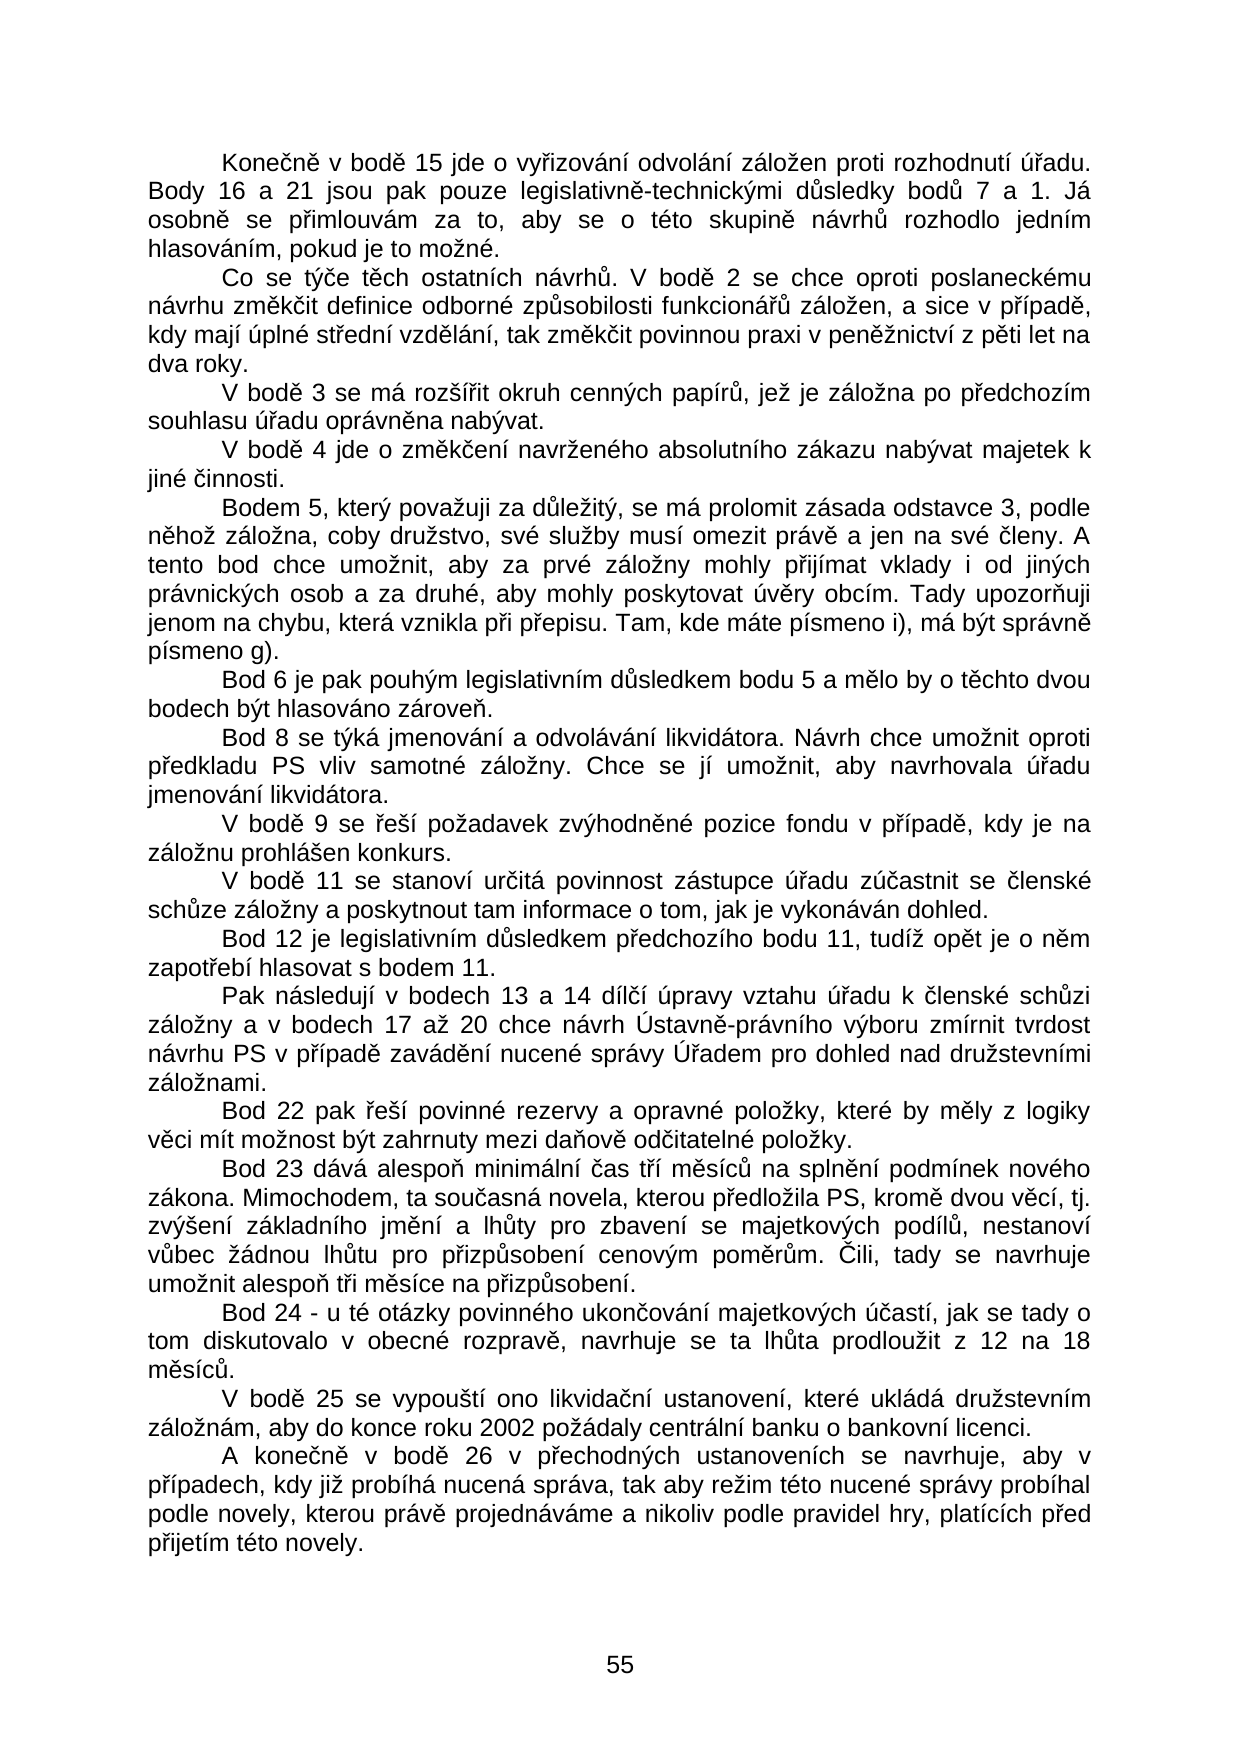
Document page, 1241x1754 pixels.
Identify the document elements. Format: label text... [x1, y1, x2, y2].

text Bod 23 dává alespoň minimální čas tří měsíců na splnění podmínek nového zákona. Mimochodem, ta současná novela, kterou předložila PS, kromě dvou věcí, tj. zvýšení základního jmění a lhůty pro zbavení se majetkových podílů, nestanoví vůbec žádnou lhůtu pro přizpůsobení cenovým poměrům. Čili, tady se navrhuje umožnit alespoň tři měsíce na přizpůsobení. [148, 1154, 1093, 1298]
text Pak následují v bodech 13 a 14 dílčí úpravy vztahu úřadu k členské schůzi záložny a v bodech 17 až 20 chce návrh Ústavně-právního výboru zmírnit tvrdost návrhu PS v případě zavádění nucené správy Úřadem pro dohled nad družstevními záložnami. [148, 981, 1093, 1096]
text V bodě 4 jde o změkčení navrženého absolutního zákazu nabývat majetek k jiné činnosti. [148, 435, 1093, 493]
text Bod 8 se týká jmenování a odvolávání likvidátora. Návrh chce umožnit oproti předkladu PS vliv samotné záložny. Chce se jí umožnit, aby navrhovala úřadu jmenování likvidátora. [148, 723, 1093, 809]
text Bod 6 je pak pouhým legislativním důsledkem bodu 5 a mělo by o těchto dvou bodech být hlasováno zároveň. [148, 665, 1093, 723]
text V bodě 11 se stanoví určitá povinnost zástupce úřadu zúčastnit se členské schůze záložny a poskytnout tam informace o tom, jak je vykonáván dohled. [148, 866, 1093, 924]
text Bod 24 - u té otázky povinného ukončování majetkových účastí, jak se tady o tom diskutovalo v obecné rozpravě, navrhuje se ta lhůta prodloužit z 12 na 18 měsíců. [148, 1298, 1093, 1384]
text Bod 22 pak řeší povinné rezervy a opravné položky, které by měly z logiky věci mít možnost být zahrnuty mezi daňově odčitatelné položky. [148, 1096, 1093, 1154]
text A konečně v bodě 26 v přechodných ustanoveních se navrhuje, aby v případech, kdy již probíhá nucená správa, tak aby režim této nucené správy probíhal podle novely, kterou právě projednáváme a nikoliv podle pravidel hry, platících před přijetím této novely. [148, 1441, 1093, 1556]
text Konečně v bodě 15 jde o vyřizování odvolání záložen proti rozhodnutí úřadu. Body 16 a 21 jsou pak pouze legislativně-technickými důsledky bodů 7 a 1. Já osobně se přimlouvám za to, aby se o této skupině návrhů rozhodlo jedním hlasováním, pokud je to možné. [148, 148, 1093, 263]
text Bod 12 je legislativním důsledkem předchozího bodu 11, tudíž opět je o něm zapotřebí hlasovat s bodem 11. [148, 924, 1093, 981]
text Bodem 5, který považuji za důležitý, se má prolomit zásada odstavce 3, podle něhož záložna, coby družstvo, své služby musí omezit právě a jen na své členy. A tento bod chce umožnit, aby za prvé záložny mohly přijímat vklady i od jiných právnických osob a za druhé, aby mohly poskytovat úvěry obcím. Tady upozorňuji jenom na chybu, která vznikla při přepisu. Tam, kde máte písmeno i), má být správně písmeno g). [148, 493, 1093, 665]
text V bodě 3 se má rozšířit okruh cenných papírů, jež je záložna po předchozím souhlasu úřadu oprávněna nabývat. [148, 378, 1093, 435]
text V bodě 25 se vypouští ono likvidační ustanovení, které ukládá družstevním záložnám, aby do konce roku 2002 požádaly centrální banku o bankovní licenci. [148, 1384, 1093, 1441]
text Co se týče těch ostatních návrhů. V bodě 2 se chce oproti poslaneckému návrhu změkčit definice odborné způsobilosti funkcionářů záložen, a sice v případě, kdy mají úplné střední vzdělání, tak změkčit povinnou praxi v peněžnictví z pěti let na dva roky. [148, 263, 1093, 378]
text V bodě 9 se řeší požadavek zvýhodněné pozice fondu v případě, kdy je na záložnu prohlášen konkurs. [148, 809, 1093, 866]
